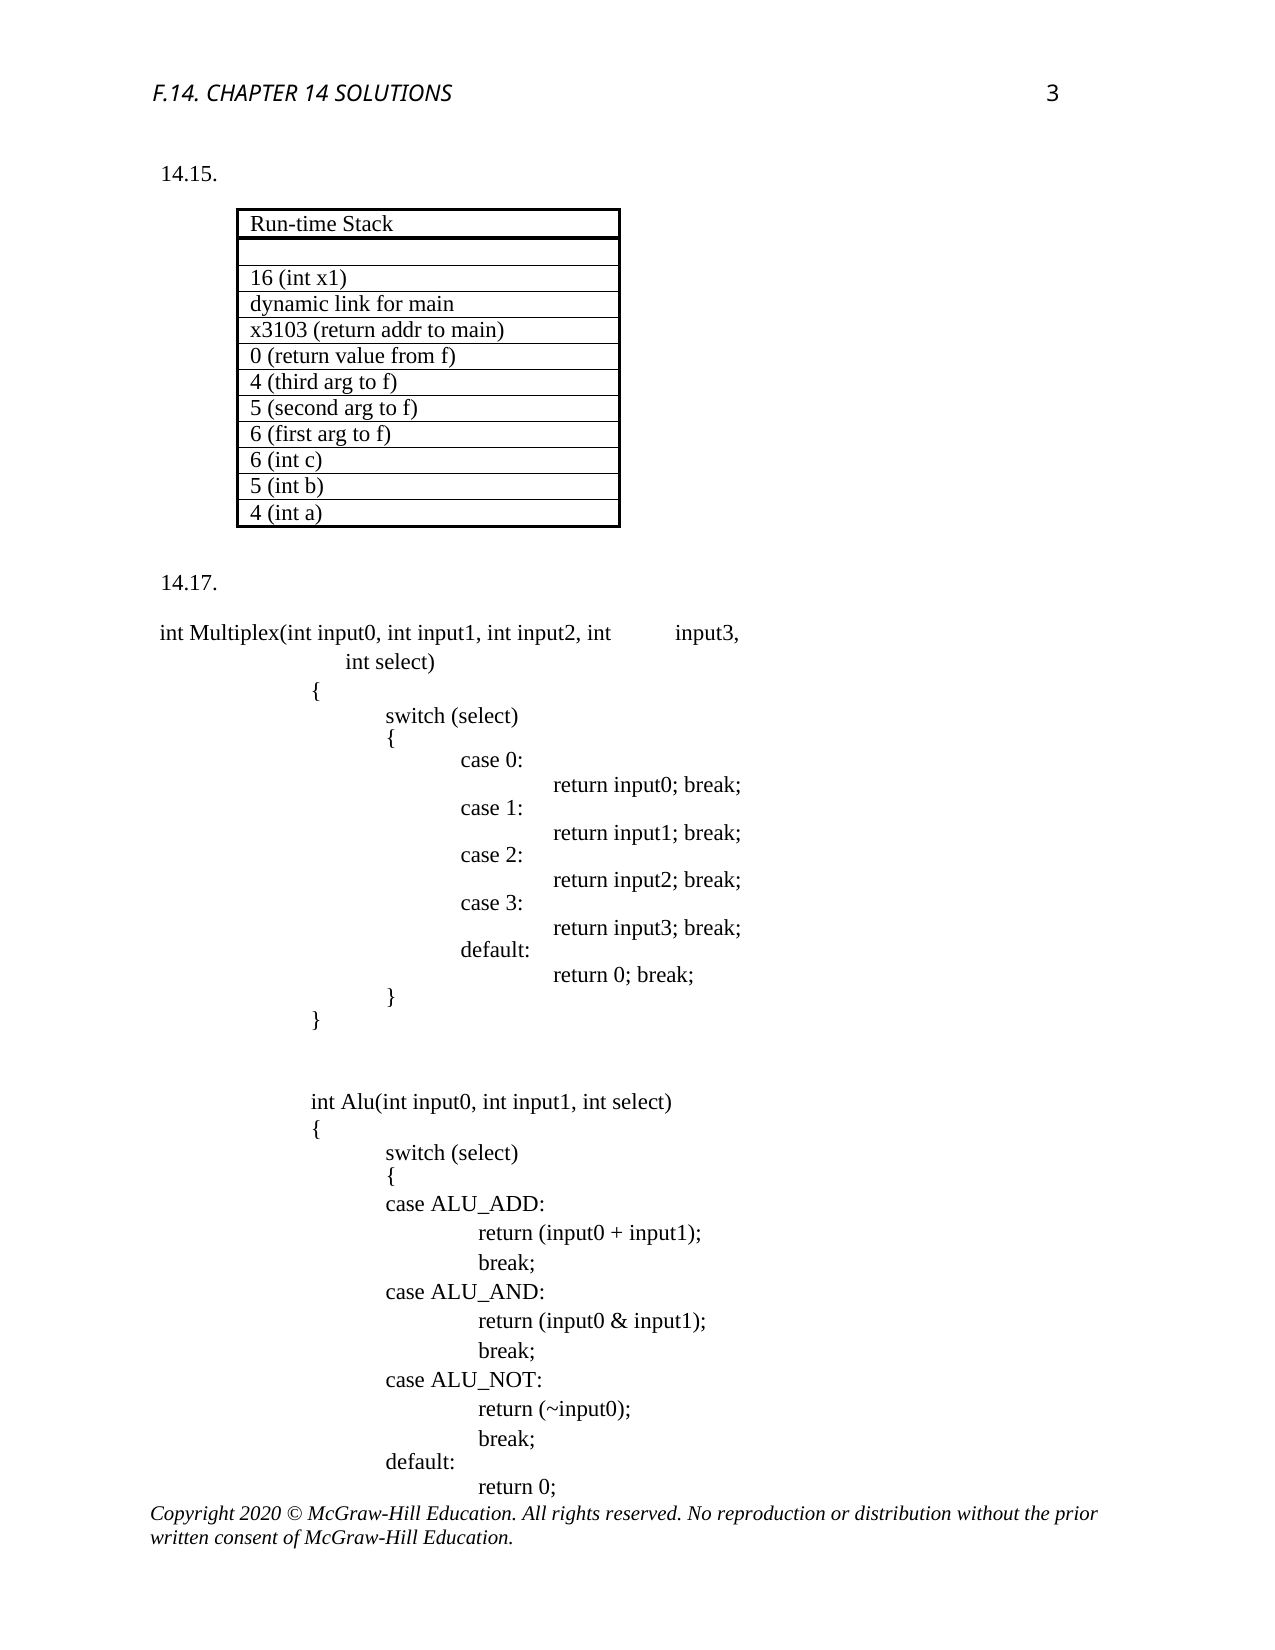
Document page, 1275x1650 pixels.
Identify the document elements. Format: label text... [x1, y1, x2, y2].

text return input3; break; [553, 915, 787, 940]
text case ALU_AND: [385, 1276, 1125, 1305]
text 14.17. [160, 573, 1125, 595]
text return input0; break; [553, 773, 806, 798]
table_header Run-time Stack [239, 211, 618, 236]
text return 0; [461, 1474, 1125, 1499]
text case 3: [460, 892, 1125, 914]
table_cell 4 (int a) [239, 500, 618, 525]
table_cell 4 (third arg to f) [239, 370, 618, 395]
text return 0; break; [553, 962, 741, 987]
table_cell 6 (first arg to f) [239, 422, 618, 447]
text { [311, 1115, 1125, 1142]
text { [385, 1165, 1125, 1188]
table_cell x3103 (return addr to main) [239, 318, 618, 343]
text 14.15. [160, 160, 1125, 187]
text break; [461, 1335, 1125, 1364]
text return (input0 + input1); [461, 1217, 1125, 1246]
text default: [385, 1452, 1125, 1474]
text default: [460, 940, 1125, 962]
text { [385, 728, 1125, 749]
text switch (select) [385, 1142, 1125, 1165]
text int Multiplex(int input0, int input1, int input2, int input3, [159, 617, 1125, 646]
table_cell 5 (int b) [239, 474, 618, 499]
table_cell 16 (int x1) [239, 266, 618, 291]
text return (input0 & input1); [461, 1305, 1125, 1334]
table_cell [239, 240, 618, 264]
text return input1; break; [553, 820, 778, 845]
text return input2; break; [553, 867, 778, 892]
table_cell 6 (int c) [239, 448, 618, 473]
text break; [461, 1247, 1125, 1276]
text switch (select) [385, 705, 1125, 728]
table_cell 0 (return value from f) [239, 344, 618, 369]
text case ALU_ADD: [385, 1188, 1125, 1217]
table_cell dynamic link for main [239, 292, 618, 317]
text case ALU_NOT: [385, 1364, 1125, 1393]
text case 0: [460, 749, 1125, 773]
text } [310, 1009, 1125, 1032]
text { [310, 676, 1125, 705]
table_cell 5 (second arg to f) [239, 396, 618, 421]
text int Alu(int input0, int input1, int select) [311, 1088, 1125, 1115]
text } [385, 987, 1125, 1009]
text break; [461, 1423, 1125, 1452]
text return (~input0); [461, 1393, 1125, 1422]
text case 1: [460, 798, 1125, 820]
text int select) [159, 646, 1125, 676]
text case 2: [460, 845, 1125, 867]
